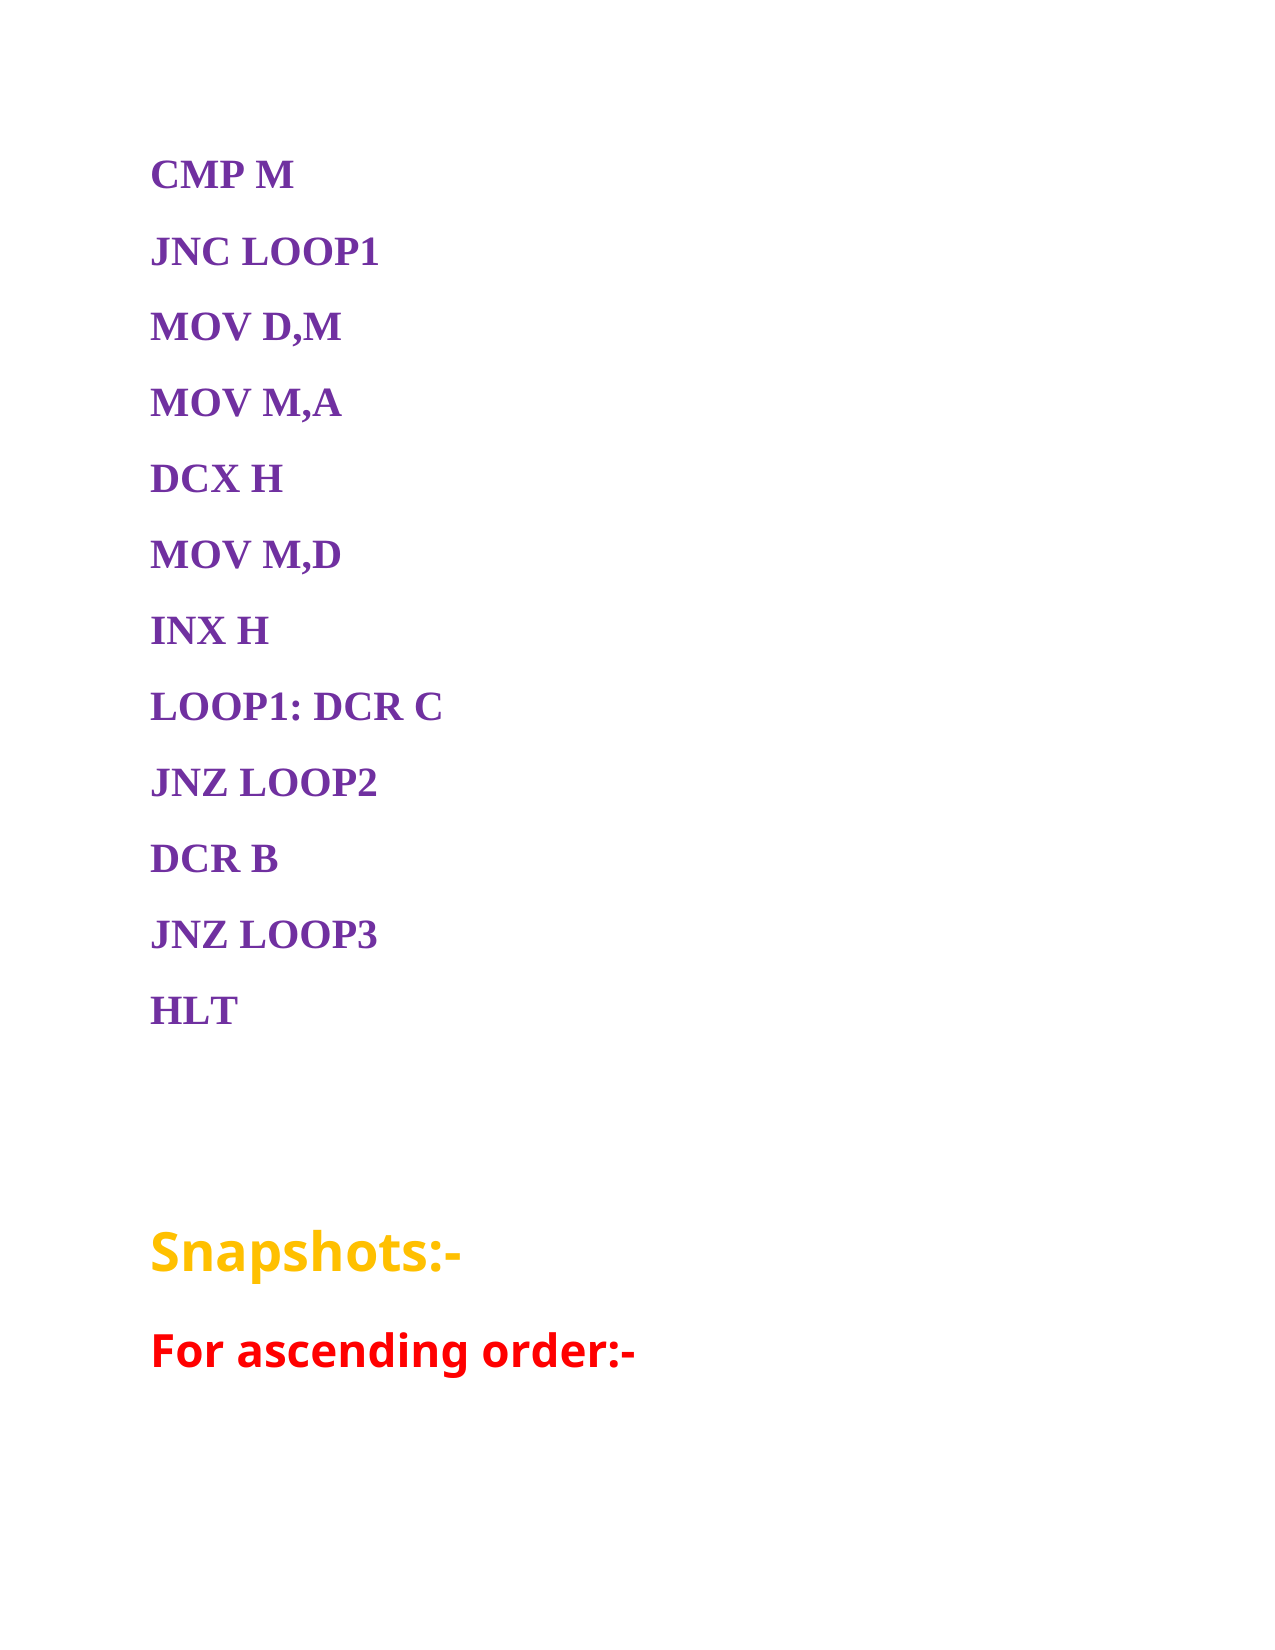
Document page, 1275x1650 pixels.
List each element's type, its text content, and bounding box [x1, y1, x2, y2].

text For ascending order:- [150, 1319, 1125, 1381]
text JNC LOOP1 [150, 226, 1125, 274]
text MOV D,M [150, 302, 1125, 350]
text INX H [150, 606, 1125, 653]
text LOOP1: DCR C [150, 682, 1125, 729]
text MOV M,A [150, 378, 1125, 426]
text JNZ LOOP2 [150, 757, 1125, 805]
text MOV M,D [150, 530, 1125, 578]
text HLT [150, 985, 1125, 1033]
text CMP M [150, 150, 1125, 198]
text Snapshots:- [150, 1213, 1125, 1287]
text JNZ LOOP3 [150, 909, 1125, 957]
text DCX H [150, 454, 1125, 502]
text DCR B [150, 833, 1125, 881]
